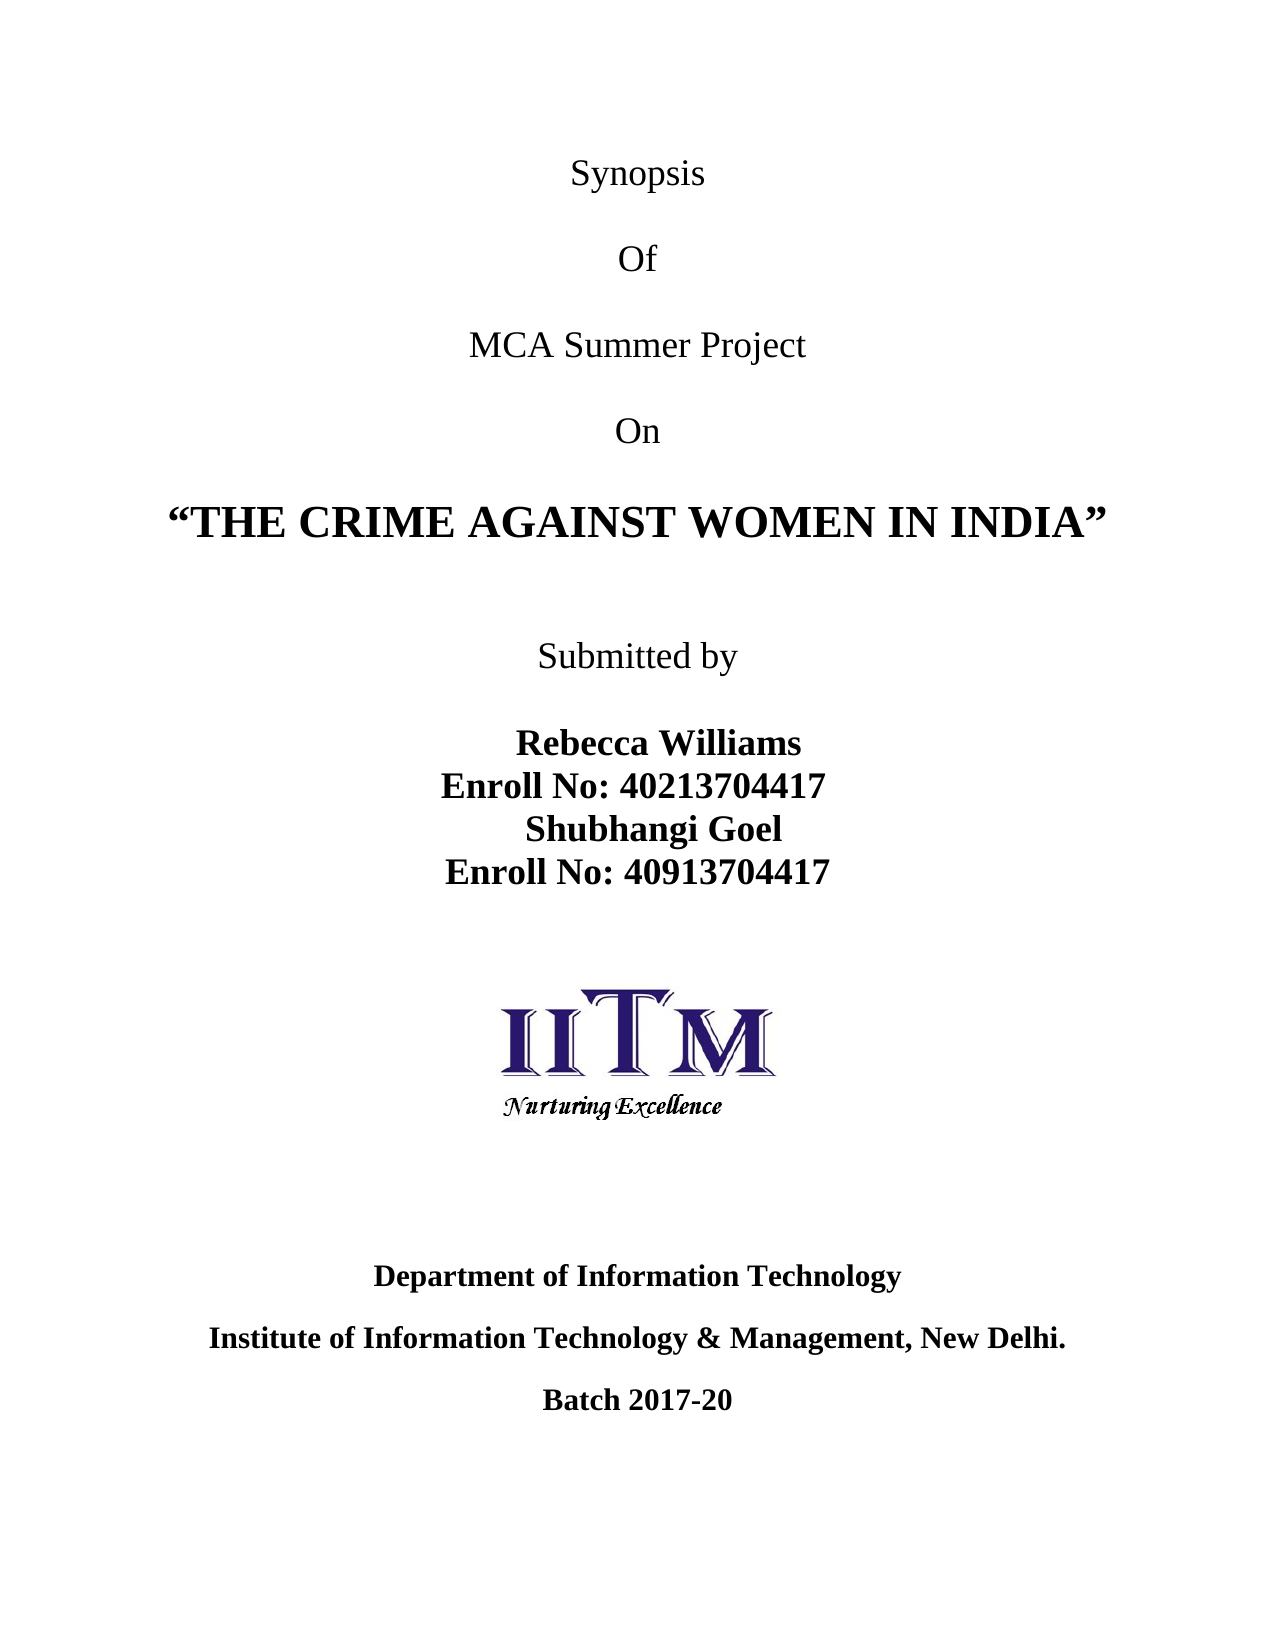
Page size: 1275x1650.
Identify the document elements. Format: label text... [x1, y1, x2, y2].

text Institute of Information Technology & Management, New Delhi. [150, 1319, 1125, 1355]
text Rebecca Williams [150, 720, 1125, 763]
text Enroll No: 40913704417 [150, 849, 1125, 893]
text Of [150, 236, 1125, 279]
text Batch 2017-20 [150, 1381, 1125, 1417]
text Shubhangi Goel [150, 806, 1125, 849]
picture [495, 978, 780, 1125]
text Enroll No: 40213704417 [150, 763, 1125, 806]
text MCA Summer Project [150, 322, 1125, 366]
text “THE CRIME AGAINST WOMEN IN INDIA” [150, 495, 1125, 548]
text Submitted by [150, 634, 1125, 677]
text Synopsis [150, 150, 1125, 193]
text Department of Information Technology [150, 1257, 1125, 1293]
text On [150, 409, 1125, 452]
